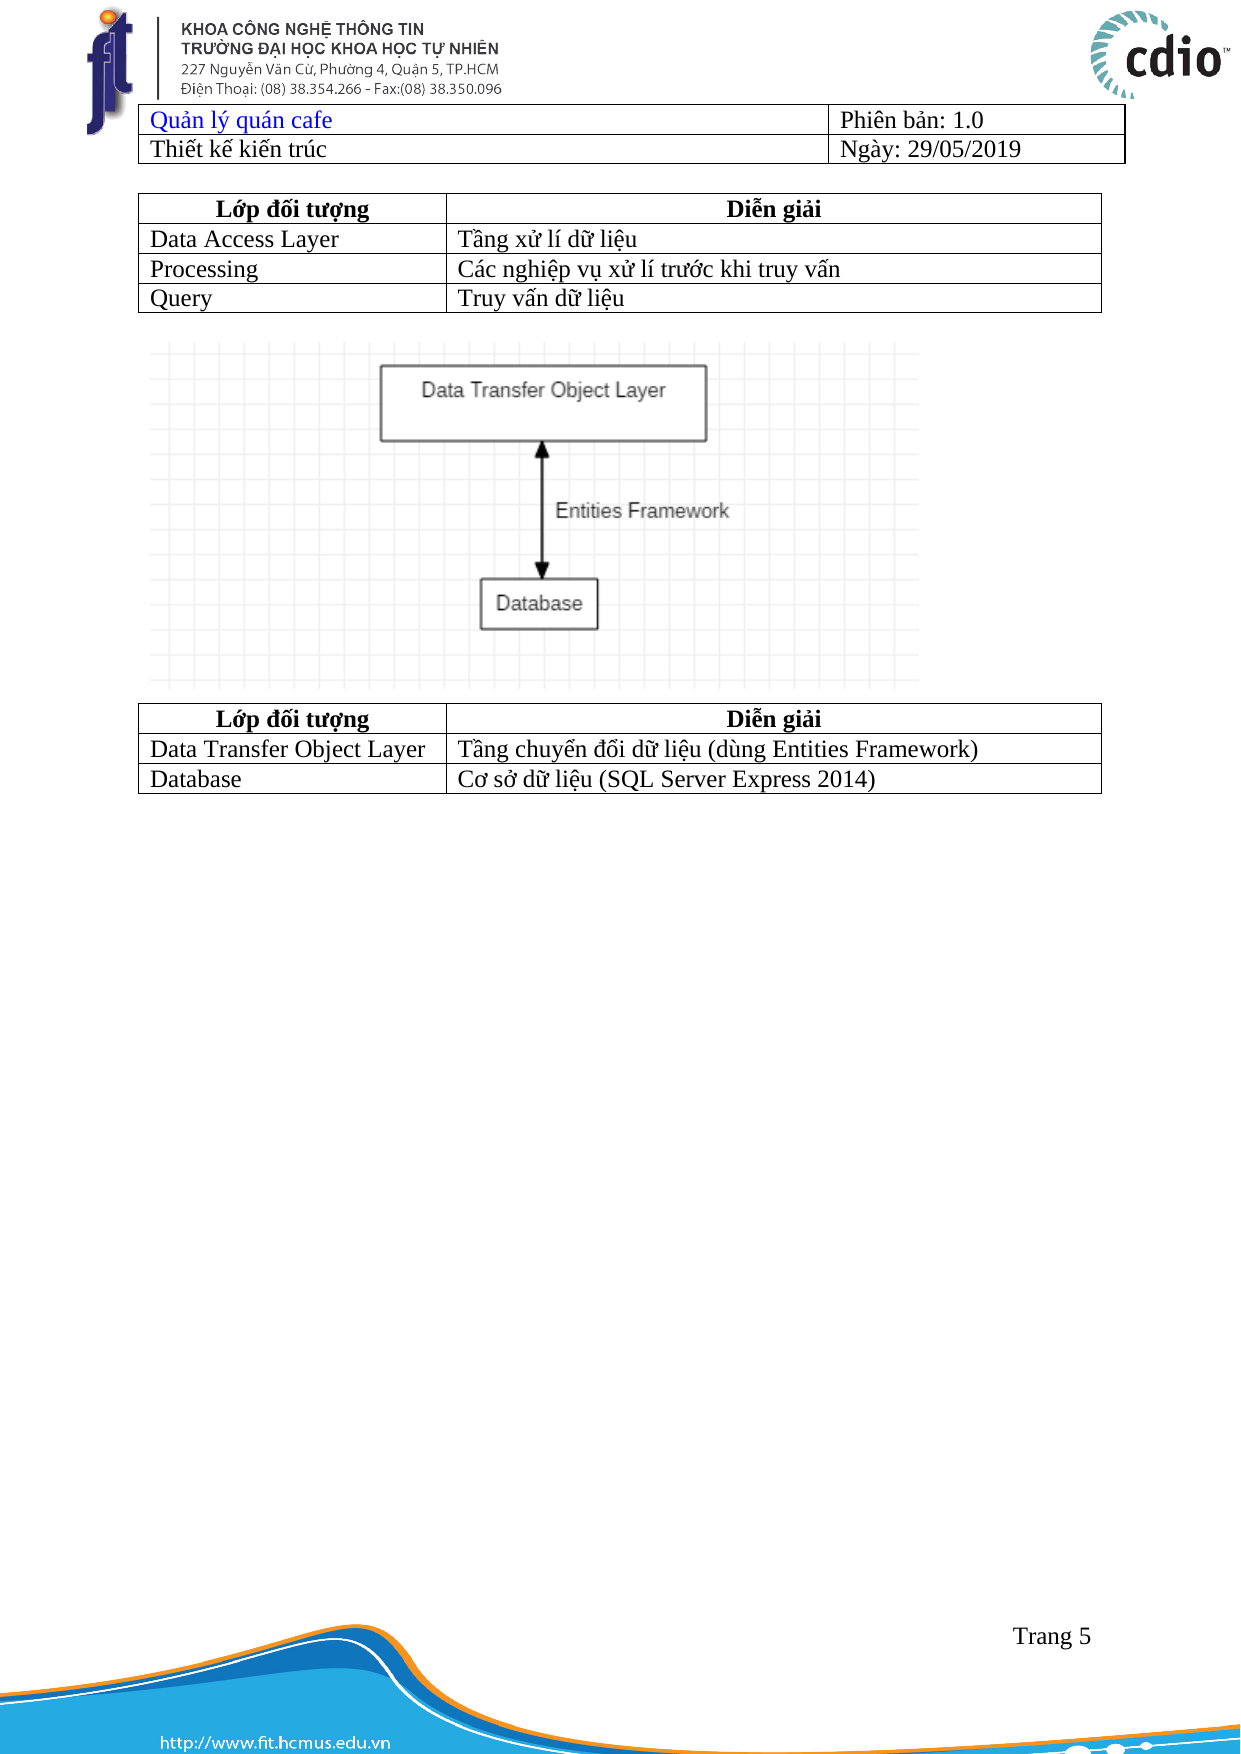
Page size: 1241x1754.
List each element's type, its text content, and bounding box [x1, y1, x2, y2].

picture [63, 0, 1241, 159]
table_header Diễn giải [447, 194, 1101, 223]
picture [150, 342, 919, 689]
table_cell Data Transfer Object Layer [139, 734, 446, 763]
table_cell Database [139, 764, 446, 793]
table_cell Query [139, 284, 446, 312]
table_header Diễn giải [447, 704, 1101, 733]
table_header Lớp đối tượng [139, 704, 446, 733]
table_cell Tầng xử lí dữ liệu [447, 224, 1101, 253]
picture [829, 105, 1124, 134]
table_cell Processing [139, 254, 446, 282]
picture [139, 135, 828, 159]
table_cell Cơ sở dữ liệu (SQL Server Express 2014) [447, 764, 1101, 793]
table_cell Các nghiệp vụ xử lí trước khi truy vấn [447, 254, 1101, 282]
picture [829, 135, 1124, 159]
picture [139, 105, 828, 134]
table_cell Data Access Layer [139, 224, 446, 253]
table_cell Truy vấn dữ liệu [447, 284, 1101, 312]
table_cell Tầng chuyển đổi dữ liệu (dùng Entities Framework) [447, 734, 1101, 763]
picture [0, 1621, 1241, 1754]
table_header Lớp đối tượng [139, 194, 446, 223]
